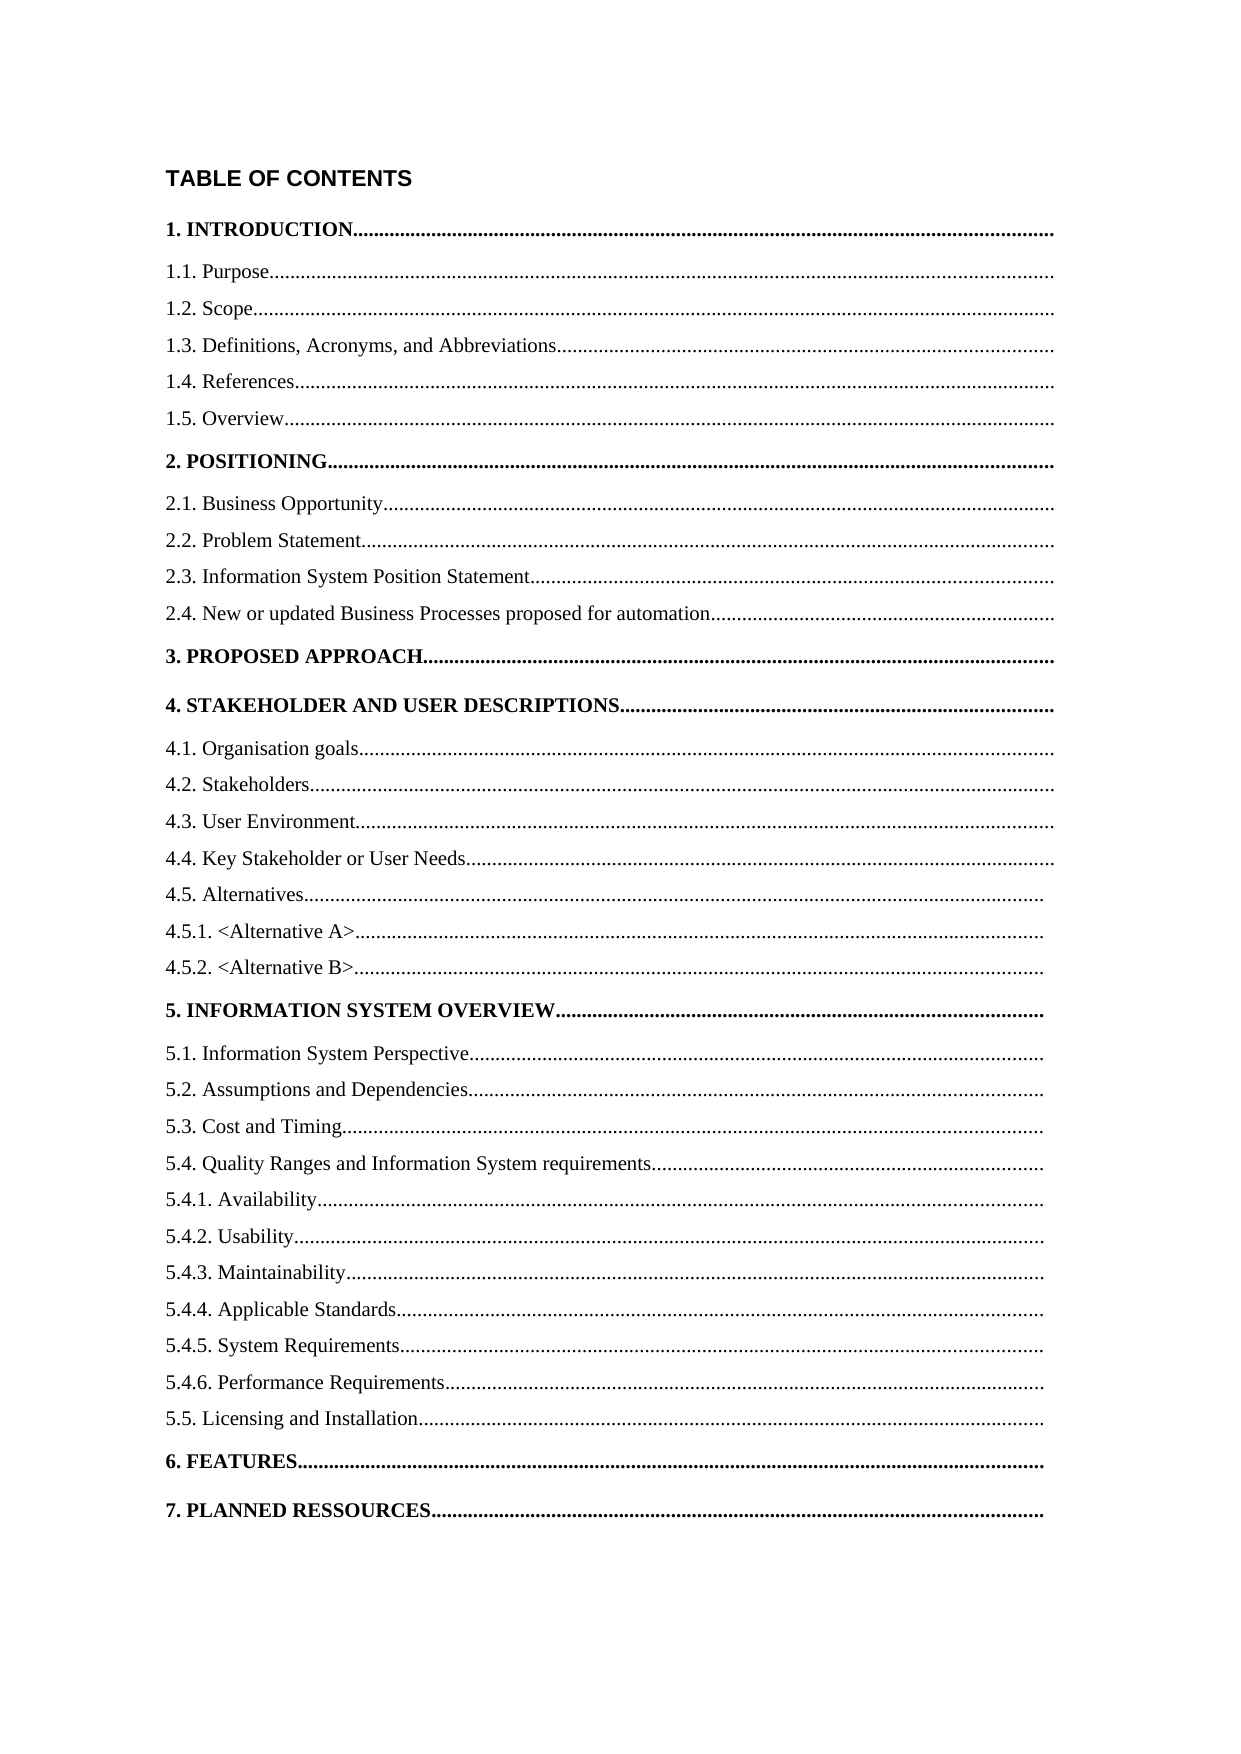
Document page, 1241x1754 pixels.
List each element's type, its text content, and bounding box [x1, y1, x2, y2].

text 1.3. Definitions, Acronyms, and Abbreviations 5 [165, 333, 988, 357]
text 6. Features 14 [165, 1449, 988, 1473]
text 5.2. Assumptions and Dependencies 12 [165, 1077, 988, 1101]
text 4.5.1. <Alternative A> 12 [165, 918, 988, 943]
text 4.1. Organisation goals 8 [165, 736, 988, 760]
text 4.2. Stakeholders 9 [165, 772, 988, 796]
text 2. Positioning 6 [165, 448, 988, 473]
text 4.3. User Environment 9 [165, 809, 988, 833]
text 5.4.6. Performance Requirements 13 [165, 1370, 988, 1394]
text 1.4. References 6 [165, 369, 988, 393]
text 5. Information System Overview 12 [165, 998, 988, 1022]
text 7. Planned ressources 16 [165, 1498, 988, 1522]
text 4. Stakeholder and User Descriptions 8 [165, 693, 988, 717]
text 2.1. Business Opportunity 6 [165, 491, 988, 515]
text 5.3. Cost and Timing 12 [165, 1114, 988, 1138]
text 1. Introduction 5 [165, 217, 988, 241]
text 5.5. Licensing and Installation 14 [165, 1406, 988, 1430]
text 3. Proposed Approach 8 [165, 644, 988, 668]
text 5.4.1. Availability 13 [165, 1187, 988, 1211]
text 2.3. Information System Position Statement 7 [165, 564, 988, 588]
text 4.5.2. <Alternative B> 12 [165, 955, 988, 979]
text 4.5. Alternatives 12 [165, 882, 988, 906]
text 1.1. Purpose 5 [165, 259, 988, 283]
text 5.4.3. Maintainability 13 [165, 1260, 988, 1284]
text 4.4. Key Stakeholder or User Needs 9 [165, 845, 988, 869]
text 5.4. Quality Ranges and Information System requirements 13 [165, 1150, 988, 1174]
text 5.1. Information System Perspective 12 [165, 1041, 988, 1065]
text 1.5. Overview 6 [165, 406, 988, 430]
text 5.4.5. System Requirements 13 [165, 1333, 988, 1357]
text 1.2. Scope 5 [165, 296, 988, 320]
text 2.2. Problem Statement 6 [165, 528, 988, 552]
subtitle TABLE OF CONTENTS [165, 165, 1063, 192]
text 5.4.4. Applicable Standards 13 [165, 1297, 988, 1321]
text 2.4. New or updated Business Processes proposed for automation 8 [165, 601, 988, 625]
text 5.4.2. Usability 13 [165, 1223, 988, 1248]
